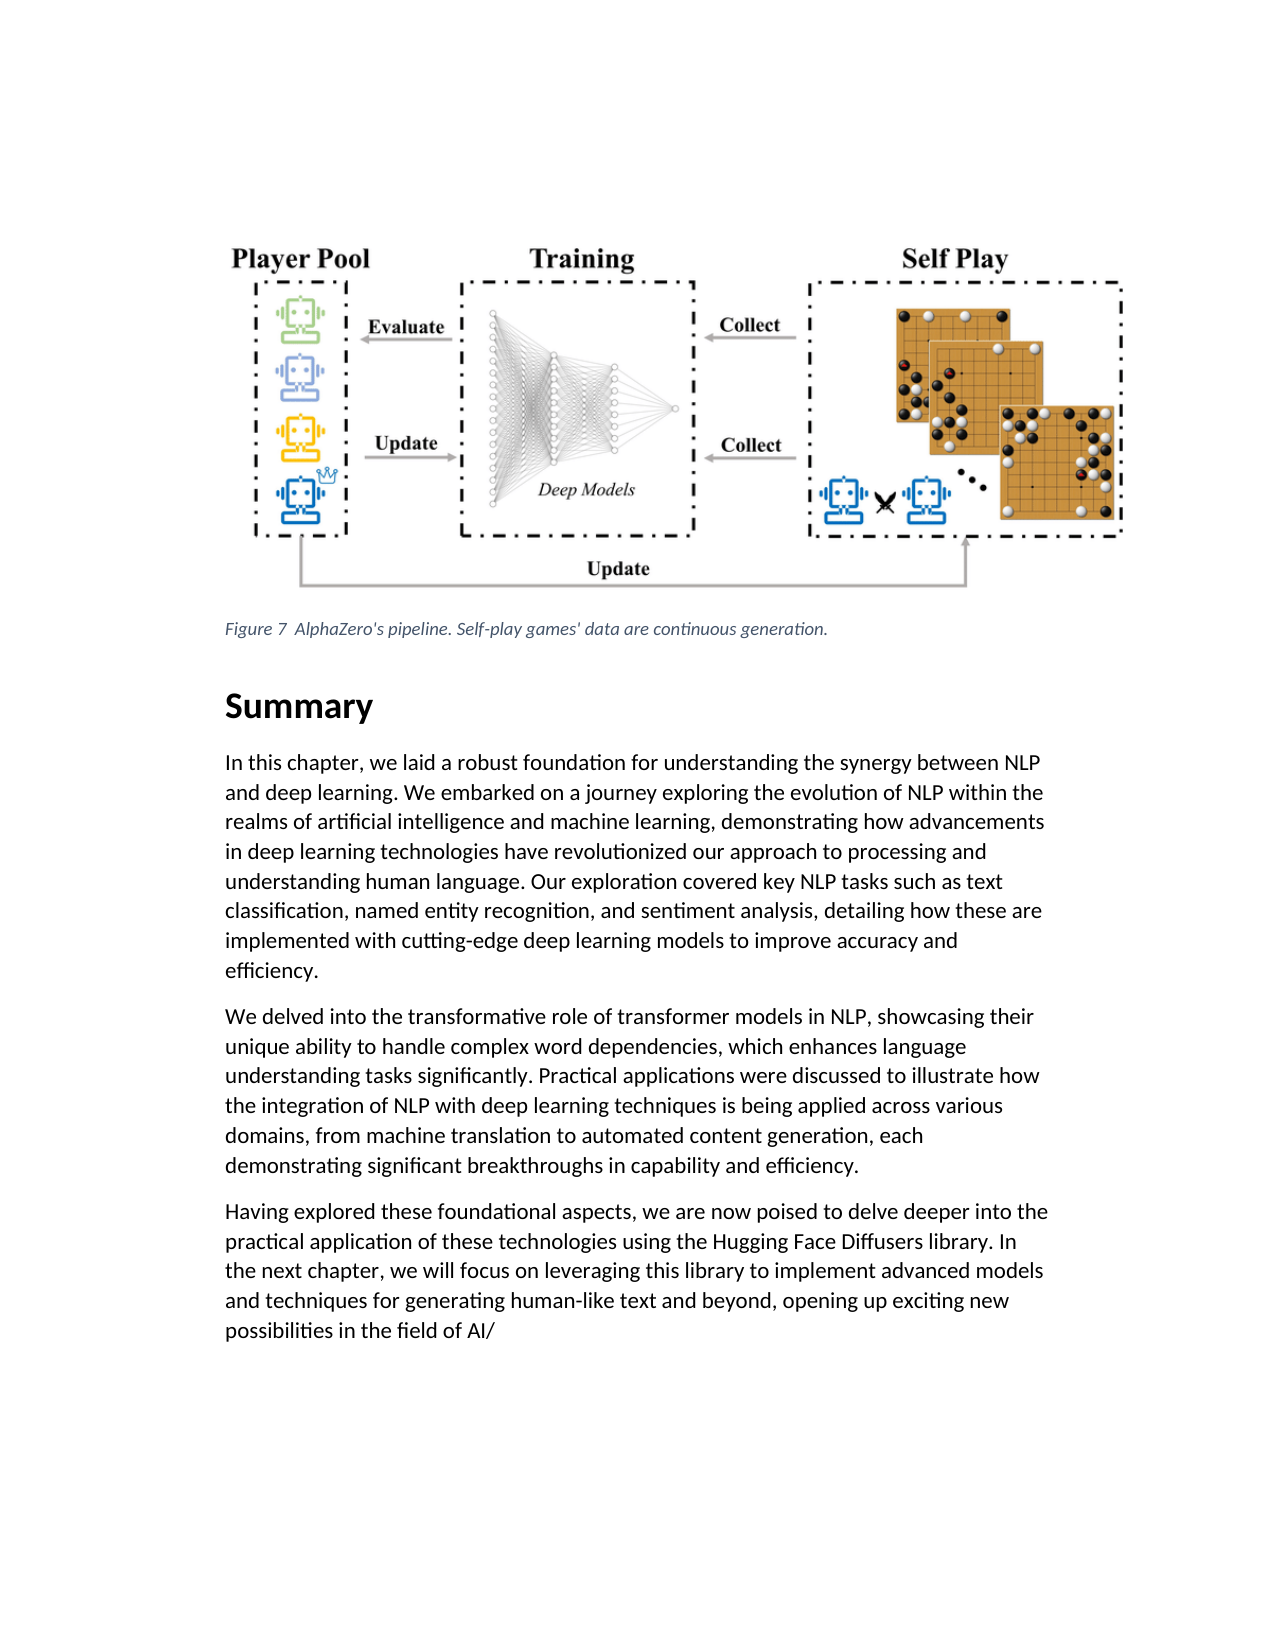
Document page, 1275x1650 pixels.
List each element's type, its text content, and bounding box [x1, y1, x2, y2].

text In this chapter, we laid a robust foundation for understanding the synergy between NLP and deep learning. We embarked on a journey exploring the evolution of NLP within the realms of artificial intelligence and machine learning, demonstrating how advancements in deep learning technologies have revolutionized our approach to processing and understanding human language. Our exploration covered key NLP tasks such as text classification, named entity recognition, and sentiment analysis, detailing how these are implemented with cutting-edge deep learning models to improve accuracy and efficiency. [225, 748, 1050, 984]
text We delved into the transformative role of transformer models in NLP, showcasing their unique ability to handle complex word dependencies, which enhances language understanding tasks significantly. Practical applications were discussed to illustrate how the integration of NLP with deep learning techniques is being applied across various domains, from machine translation to automated content generation, each demonstrating significant breakthroughs in capability and efficiency. [225, 1002, 1050, 1179]
text Summary [225, 682, 1050, 728]
text Having explored these foundational aspects, we are now poised to delve deeper into the practical application of these technologies using the Hugging Face Diffusers library. In the next chapter, we will focus on leveraging this library to implement advanced models and techniques for generating human-like text and beyond, opening up exciting new possibilities in the field of AI/ [225, 1197, 1050, 1344]
text Figure 7 AlphaZero's pipeline. Self-play games' data are continuous generation. [225, 617, 1050, 640]
picture [225, 244, 1125, 591]
